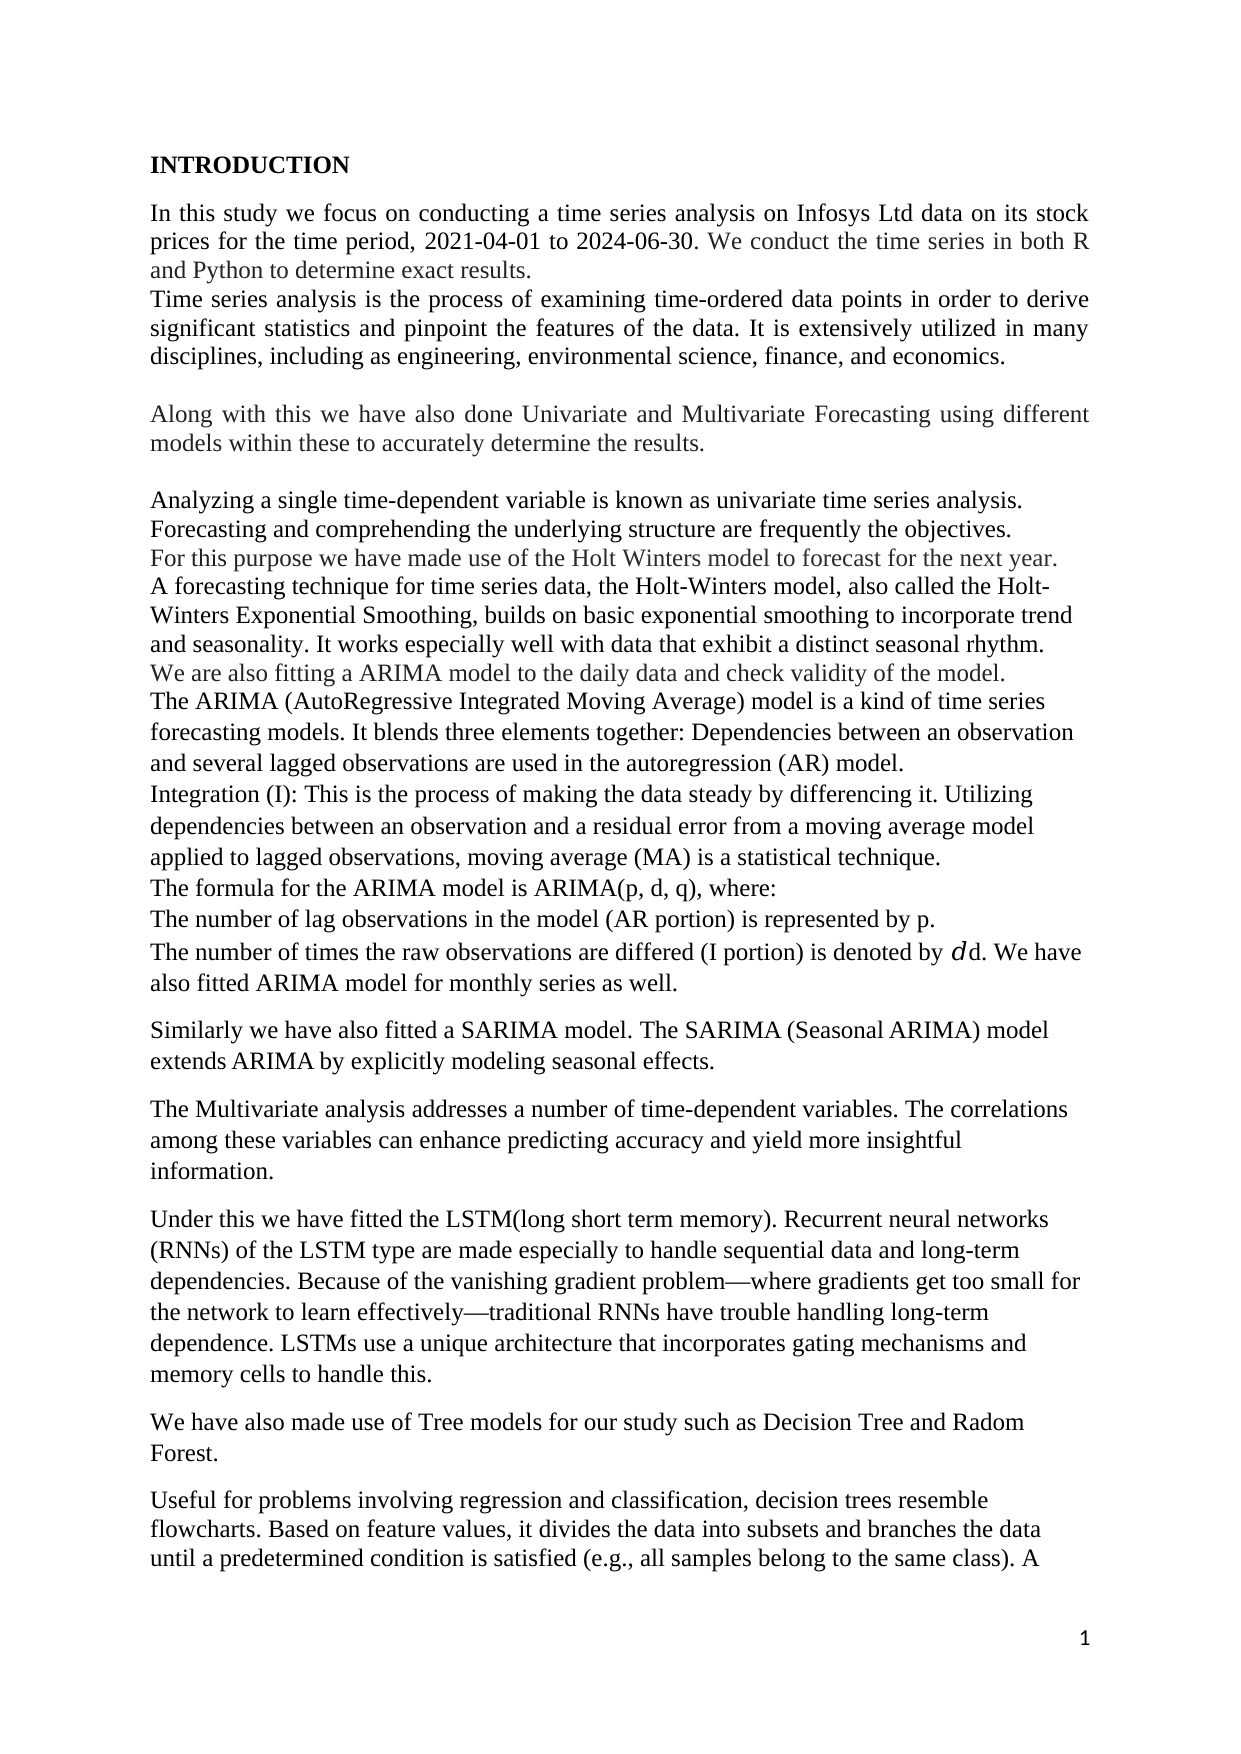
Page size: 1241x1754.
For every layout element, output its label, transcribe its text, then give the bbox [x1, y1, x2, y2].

text INTRODUCTION [150, 150, 1090, 179]
text Along with this we have also done Univariate and Multivariate Forecasting using different models within these to accurately determine the results. [150, 399, 1090, 456]
text The ARIMA (AutoRegressive Integrated Moving Average) model is a kind of time series forecasting models. It blends three elements together: Dependencies between an observation and several lagged observations are used in the autoregression (AR) model. Integration (I): This is the process of making the data steady by differencing it. Utilizing dependencies between an observation and a residual error from a moving average model applied to lagged observations, moving average (MA) is a statistical technique. The formula for the ARIMA model is ARIMA(p, d, q), where: The number of lag observations in the model (AR portion) is represented by p. The number of times the raw observations are differed (I portion) is denoted by 𝑑d. We have also fitted ARIMA model for monthly series as well. [150, 686, 1090, 996]
text Under this we have fitted the LSTM(long short term memory). Recurrent neural networks (RNNs) of the LSTM type are made especially to handle sequential data and long-term dependencies. Because of the vanishing gradient problem—where gradients get too small for the network to learn effectively—traditional RNNs have trouble handling long-term dependence. LSTMs use a unique architecture that incorporates gating mechanisms and memory cells to handle this. [150, 1204, 1090, 1388]
text Analyzing a single time-dependent variable is known as univariate time series analysis. Forecasting and comprehending the underlying structure are frequently the objectives. [150, 485, 1090, 543]
text Similarly we have also fitted a SARIMA model. The SARIMA (Seasonal ARIMA) model extends ARIMA by explicitly modeling seasonal effects. [150, 1015, 1090, 1075]
text The Multivariate analysis addresses a number of time-dependent variables. The correlations among these variables can enhance predicting accuracy and yield more insightful information. [150, 1094, 1090, 1185]
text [150, 1486, 1090, 1572]
text We are also fitting a ARIMA model to the daily data and check validity of the model. [150, 658, 1090, 686]
text Time series analysis is the process of examining time-ordered data points in order to derive significant statistics and pinpoint the features of the data. It is extensively utilized in many disciplines, including as engineering, environmental science, finance, and economics. [150, 284, 1090, 370]
text We have also made use of Tree models for our study such as Decision Tree and Radom Forest. [150, 1407, 1090, 1467]
text In this study we focus on conducting a time series analysis on Infosys Ltd data on its stock prices for the time period, 2021-04-01 to 2024-06-30. We conduct the time series in both R and Python to determine exact results. [150, 198, 1090, 284]
text For this purpose we have made use of the Holt Winters model to forecast for the next year. A forecasting technique for time series data, the Holt-Winters model, also called the Holt-Winters Exponential Smoothing, builds on basic exponential smoothing to incorporate trend and seasonality. It works especially well with data that exhibit a distinct seasonal rhythm. [150, 543, 1090, 658]
